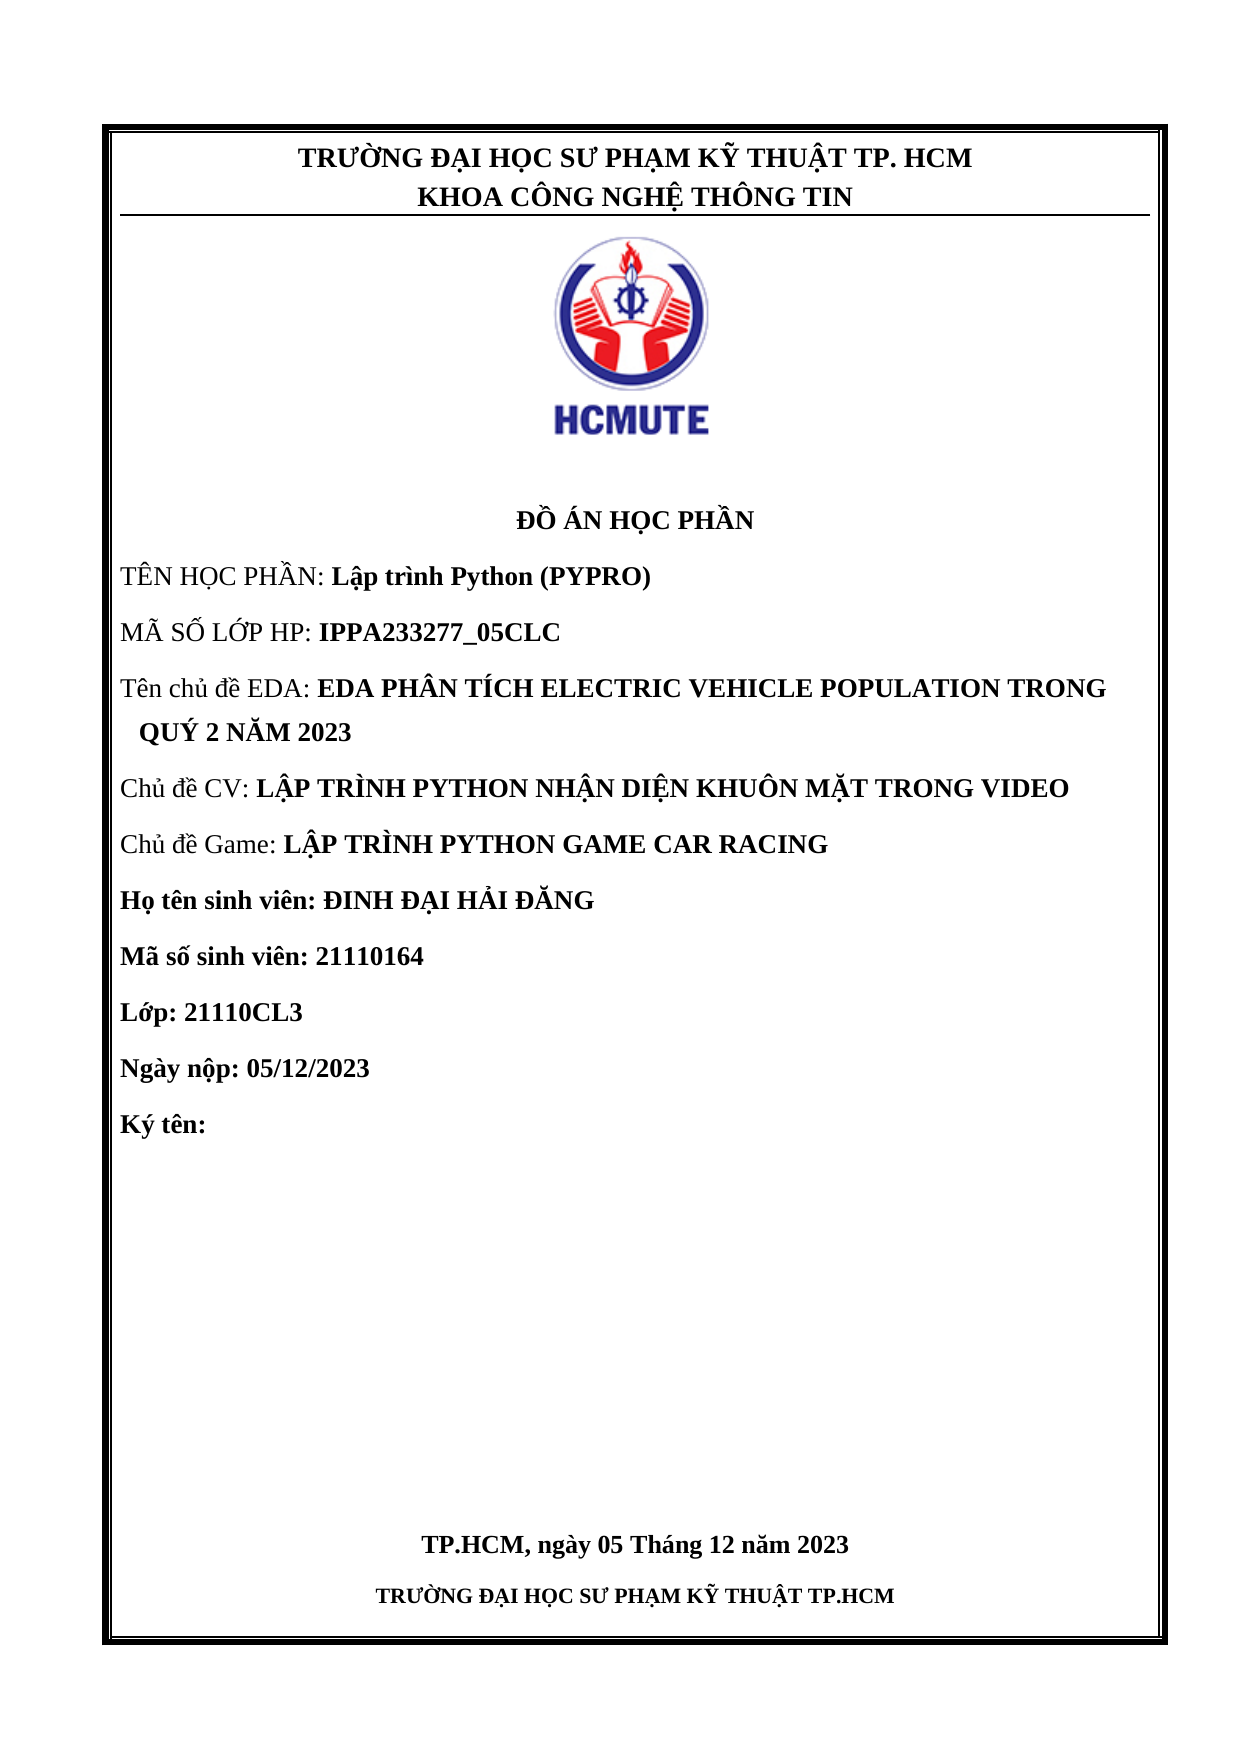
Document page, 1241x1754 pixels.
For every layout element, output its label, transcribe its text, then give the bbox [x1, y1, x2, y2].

text Chủ đề Game: LẬP TRÌNH PYTHON GAME CAR RACING [120, 828, 1150, 859]
text Mã số sinh viên: 21110164 [120, 940, 1150, 971]
text KHOA CÔNG NGHỆ THÔNG TIN [120, 180, 1150, 214]
text Chủ đề CV: LẬP TRÌNH PYTHON NHẬN DIỆN KHUÔN MẶT TRONG VIDEO [120, 772, 1150, 803]
text ĐỒ ÁN HỌC PHẦN [120, 504, 1150, 535]
picture [552, 228, 718, 438]
text Ngày nộp: 05/12/2023 [120, 1052, 1150, 1083]
text TÊN HỌC PHẦN: Lập trình Python (PYPRO) [120, 560, 1150, 591]
text Họ tên sinh viên: ĐINH ĐẠI HẢI ĐĂNG [120, 884, 1150, 915]
text Lớp: 21110CL3 [120, 996, 1150, 1027]
text Ký tên: [120, 1108, 1150, 1139]
text Tên chủ đề EDA: EDA PHÂN TÍCH ELECTRIC VEHICLE POPULATION TRONG QUÝ 2 NĂM 2023 [120, 672, 1150, 747]
text TRƯỜNG ĐẠI HỌC SƯ PHẠM KỸ THUẬT TP. HCM [120, 141, 1150, 174]
text TRƯỜNG ĐẠI HỌC SƯ PHẠM KỸ THUẬT TP.HCM [120, 1583, 1150, 1608]
text MÃ SỐ LỚP HP: IPPA233277_05CLC [120, 616, 1150, 647]
text TP.HCM, ngày 05 Tháng 12 năm 2023 [120, 1529, 1150, 1559]
